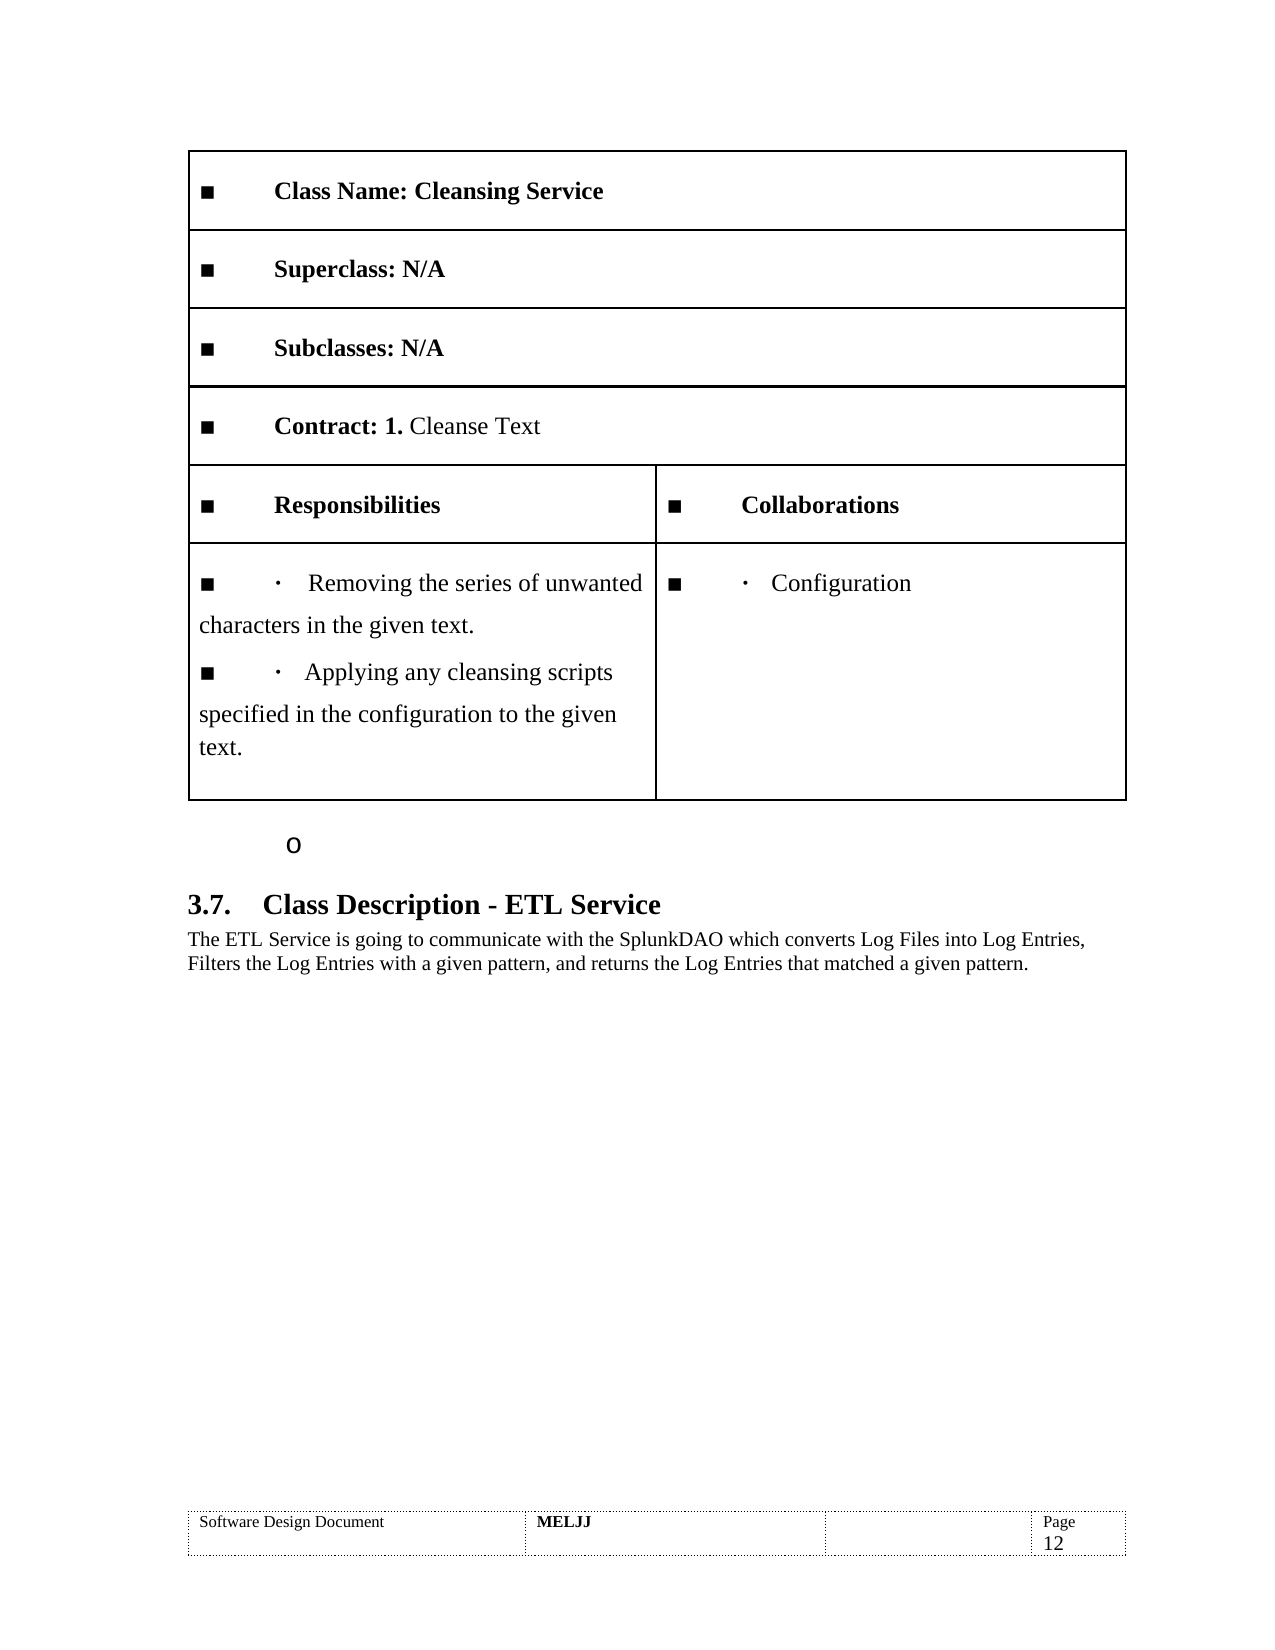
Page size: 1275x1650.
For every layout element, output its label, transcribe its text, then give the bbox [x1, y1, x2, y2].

subtitle Class Description - ETL Service [187, 887, 1125, 921]
table_cell · Removing the series of unwanted characters in the given text. · Applying any cleansing scripts specified in the configuration to the given text. [190, 544, 655, 799]
table_cell Responsibilities [190, 466, 655, 542]
table_cell · Configuration [657, 544, 1125, 799]
table_header Class Name: Cleansing Service [190, 152, 1125, 228]
table_cell Collaborations [657, 466, 1125, 542]
table_cell Superclass: N/A [190, 231, 1125, 307]
text The ETL Service is going to communicate with the SplunkDAO which converts Log Files into Log Entries, Filters the Log Entries with a given pattern, and returns the Log Entries that matched a given pattern. [187, 927, 1125, 975]
table_cell Subclasses: N/A [190, 309, 1125, 385]
table_cell Contract: 1. Cleanse Text [190, 388, 1125, 464]
